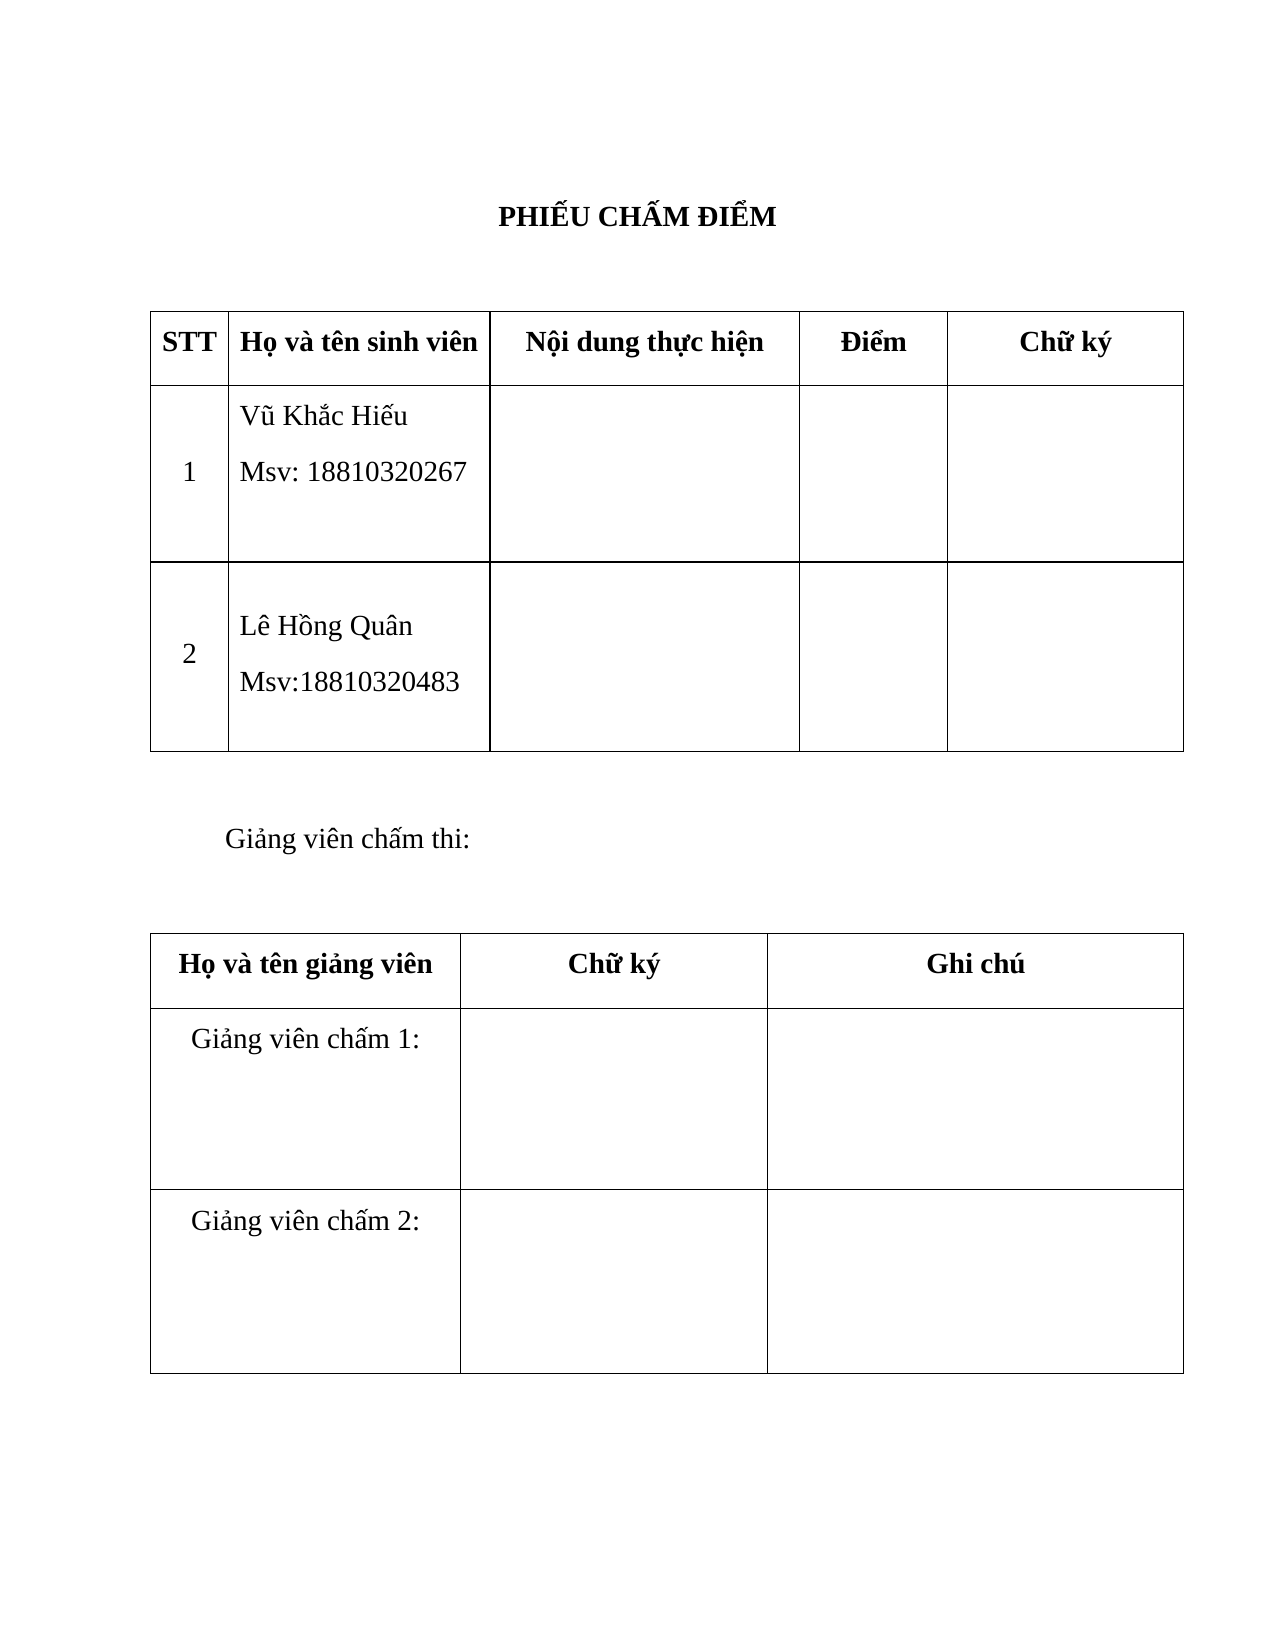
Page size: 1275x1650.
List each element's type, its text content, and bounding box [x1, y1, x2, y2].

table_header Nội dung thực hiện [491, 312, 799, 385]
table_cell [768, 1190, 1183, 1373]
table_cell Vũ Khắc Hiếu Msv: 18810320267 [229, 386, 489, 561]
table_cell [461, 1190, 767, 1373]
table_cell [800, 386, 947, 561]
table_cell [491, 563, 799, 751]
table_header Điểm [800, 312, 947, 385]
text PHIẾU CHẤM ĐIỂM [150, 199, 1125, 232]
table_cell Lê Hồng Quân Msv:18810320483 [229, 563, 489, 751]
table_header Chữ ký [461, 934, 767, 1008]
table_cell [800, 563, 947, 751]
table_header Họ và tên sinh viên [229, 312, 489, 385]
text Giảng viên chấm thi: [150, 821, 1125, 854]
table_cell 2 [151, 563, 228, 751]
table_cell [948, 563, 1183, 751]
table_header Chữ ký [948, 312, 1183, 385]
table_cell [491, 386, 799, 561]
table_cell [461, 1009, 767, 1189]
table_cell Giảng viên chấm 1: [151, 1009, 460, 1189]
table_header STT [151, 312, 228, 385]
table_cell [768, 1009, 1183, 1189]
table_cell 1 [151, 386, 228, 561]
table_header Họ và tên giảng viên [151, 934, 460, 1008]
table_header Ghi chú [768, 934, 1183, 1008]
table_cell [948, 386, 1183, 561]
table_cell Giảng viên chấm 2: [151, 1190, 460, 1373]
